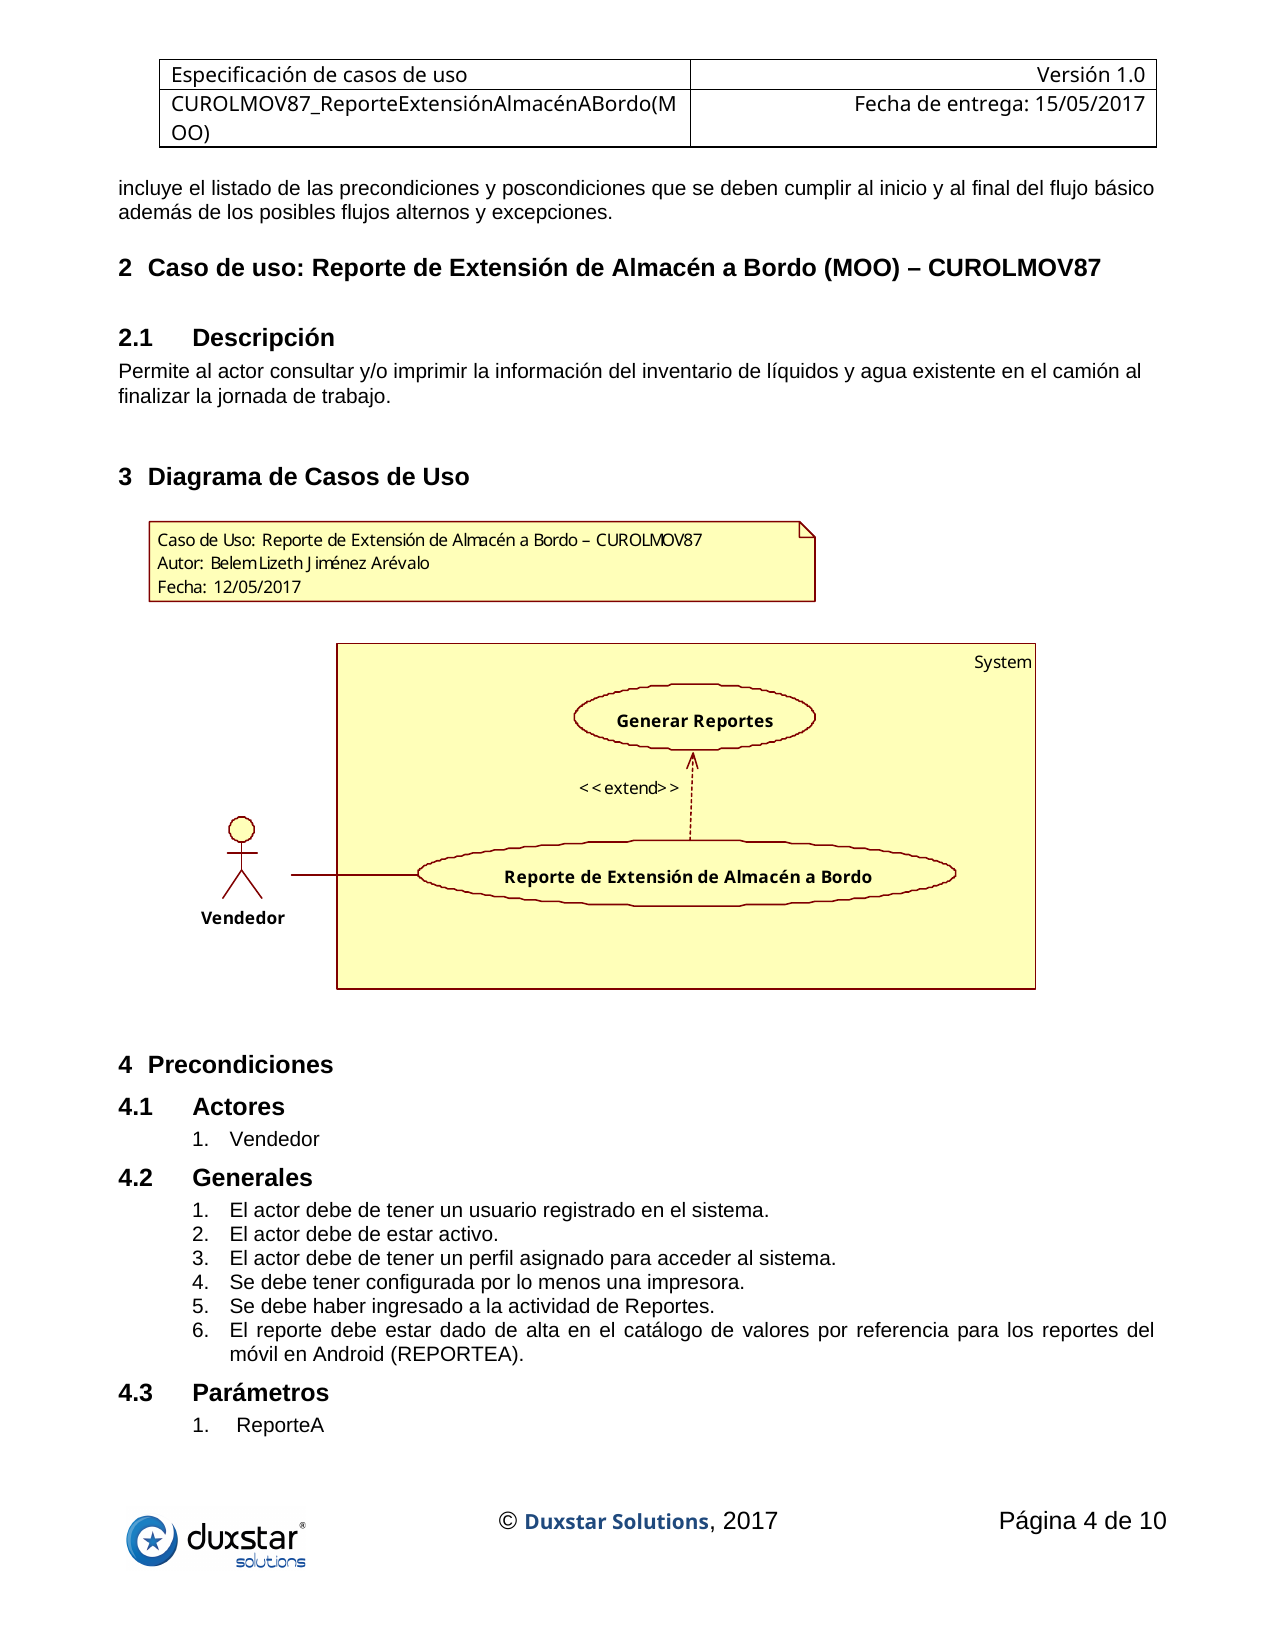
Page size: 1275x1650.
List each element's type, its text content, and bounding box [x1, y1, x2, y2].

list El actor debe de tener un usuario registrado en el sistema. [192, 1198, 1157, 1222]
list El actor debe de estar activo. [192, 1222, 1157, 1246]
list Permite al actor consultar y/o imprimir la información del inventario de líquidos y agua existente en el camión al finalizar la jornada de trabajo. [118, 358, 1157, 408]
subtitle Diagrama de Casos de Uso [118, 462, 1157, 490]
subtitle Generales [118, 1163, 1157, 1192]
list ReporteA [192, 1413, 1157, 1437]
subtitle Caso de uso: Reporte de Extensión de Almacén a Bordo (MOO) – CUROLMOV87 [118, 253, 1157, 282]
list Se debe haber ingresado a la actividad de Reportes. [192, 1294, 1157, 1318]
list El actor debe de tener un perfil asignado para acceder al sistema. [192, 1246, 1157, 1270]
list Vendedor [192, 1127, 1157, 1151]
subtitle Parámetros [118, 1378, 1157, 1407]
subtitle Precondiciones [118, 1050, 1157, 1079]
picture [126, 1506, 306, 1571]
subtitle Descripción [118, 323, 1157, 352]
list El reporte debe estar dado de alta en el catálogo de valores por referencia para los reportes del móvil en Android (REPORTEA). [192, 1318, 1157, 1366]
list Se debe tener configurada por lo menos una impresora. [192, 1270, 1157, 1294]
subtitle Actores [118, 1092, 1157, 1120]
